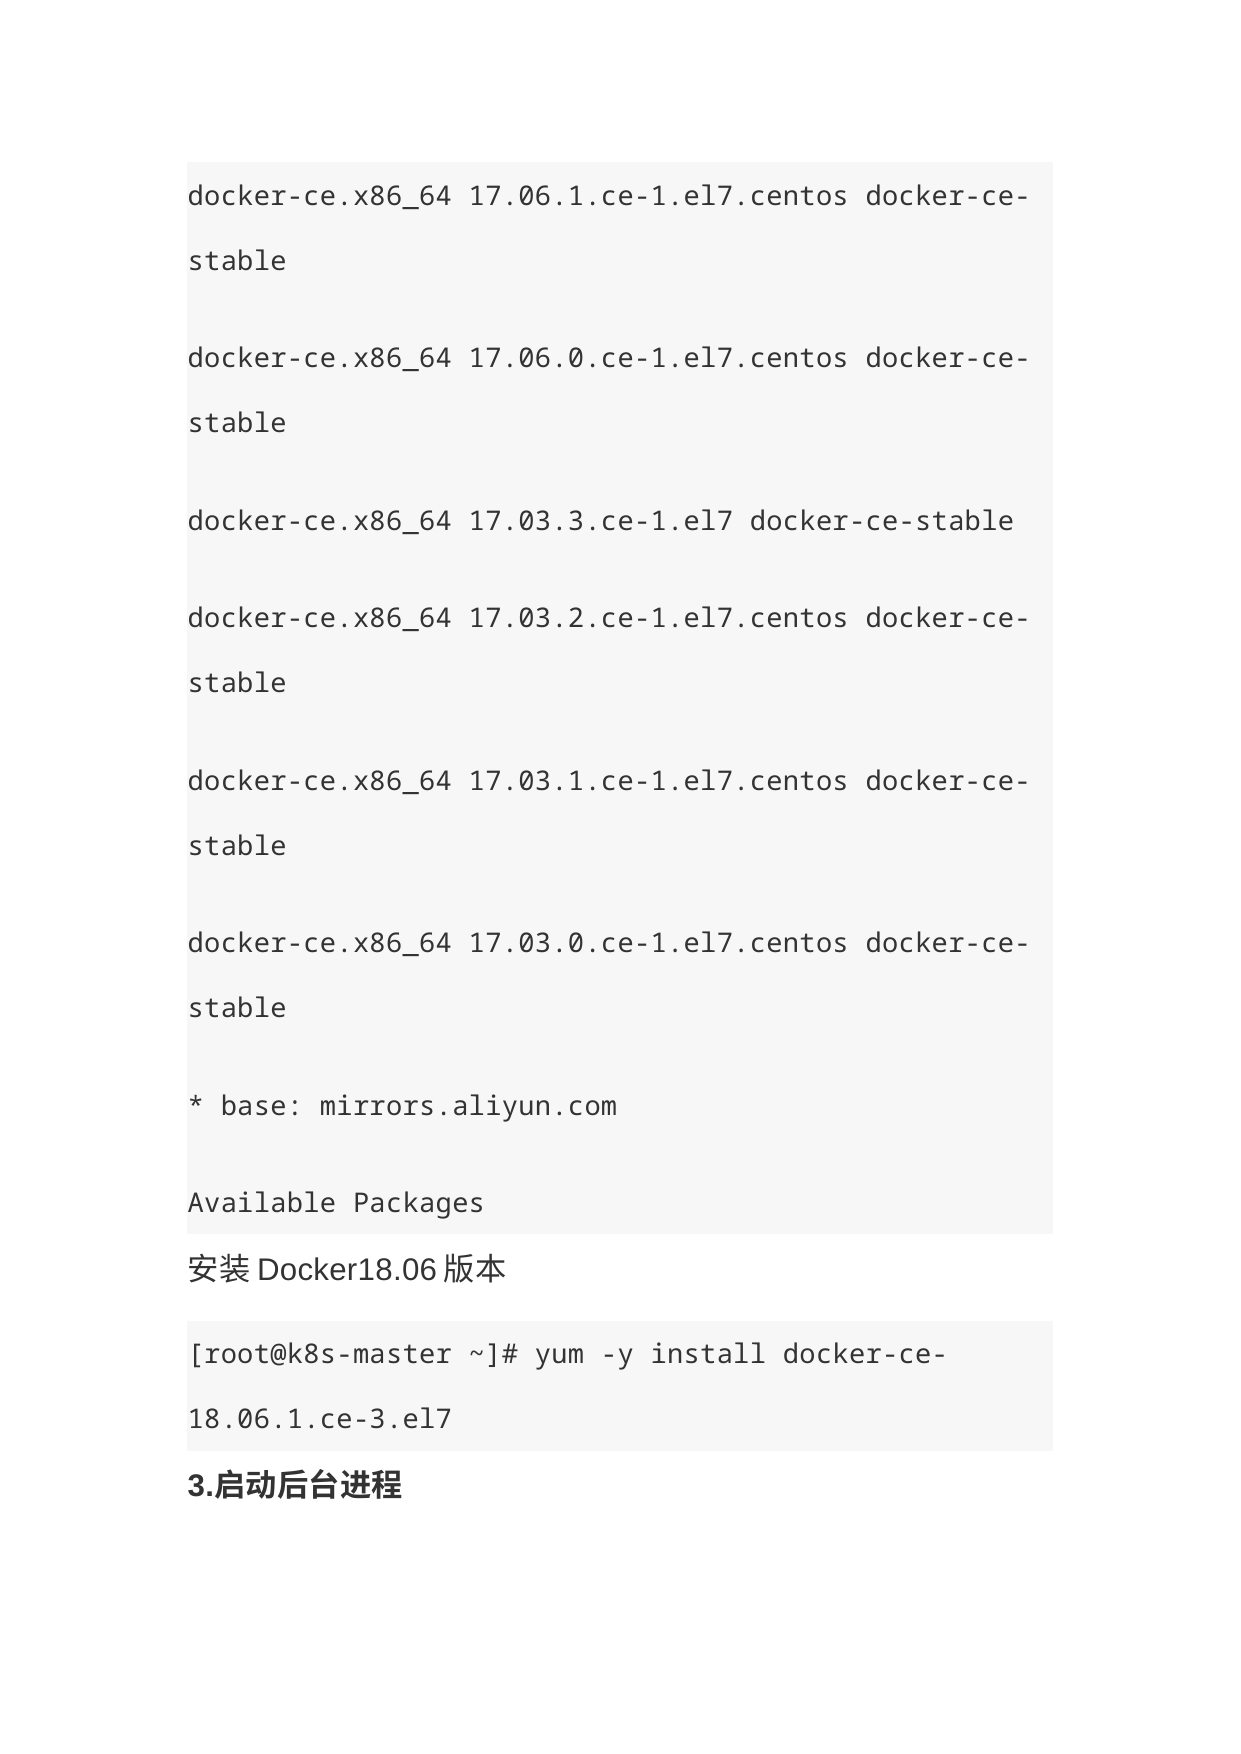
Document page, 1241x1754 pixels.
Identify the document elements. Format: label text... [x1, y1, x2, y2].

text 3.启动后台进程 [187, 1451, 1053, 1516]
text docker-ce.x86_64 17.06.1.ce-1.el7.centos docker-ce-stable [187, 162, 1053, 292]
text Available Packages [187, 1169, 1053, 1234]
text * base: mirrors.aliyun.com [187, 1072, 1053, 1137]
text docker-ce.x86_64 17.03.0.ce-1.el7.centos docker-ce-stable [187, 909, 1053, 1039]
text [root@k8s-master ~]# yum -y install docker-ce-18.06.1.ce-3.el7 [187, 1321, 1053, 1451]
text docker-ce.x86_64 17.06.0.ce-1.el7.centos docker-ce-stable [187, 324, 1053, 454]
text docker-ce.x86_64 17.03.2.ce-1.el7.centos docker-ce-stable [187, 584, 1053, 714]
text docker-ce.x86_64 17.03.3.ce-1.el7 docker-ce-stable [187, 487, 1053, 552]
text 安装Docker18.06版本 [187, 1234, 1053, 1299]
text docker-ce.x86_64 17.03.1.ce-1.el7.centos docker-ce-stable [187, 747, 1053, 877]
